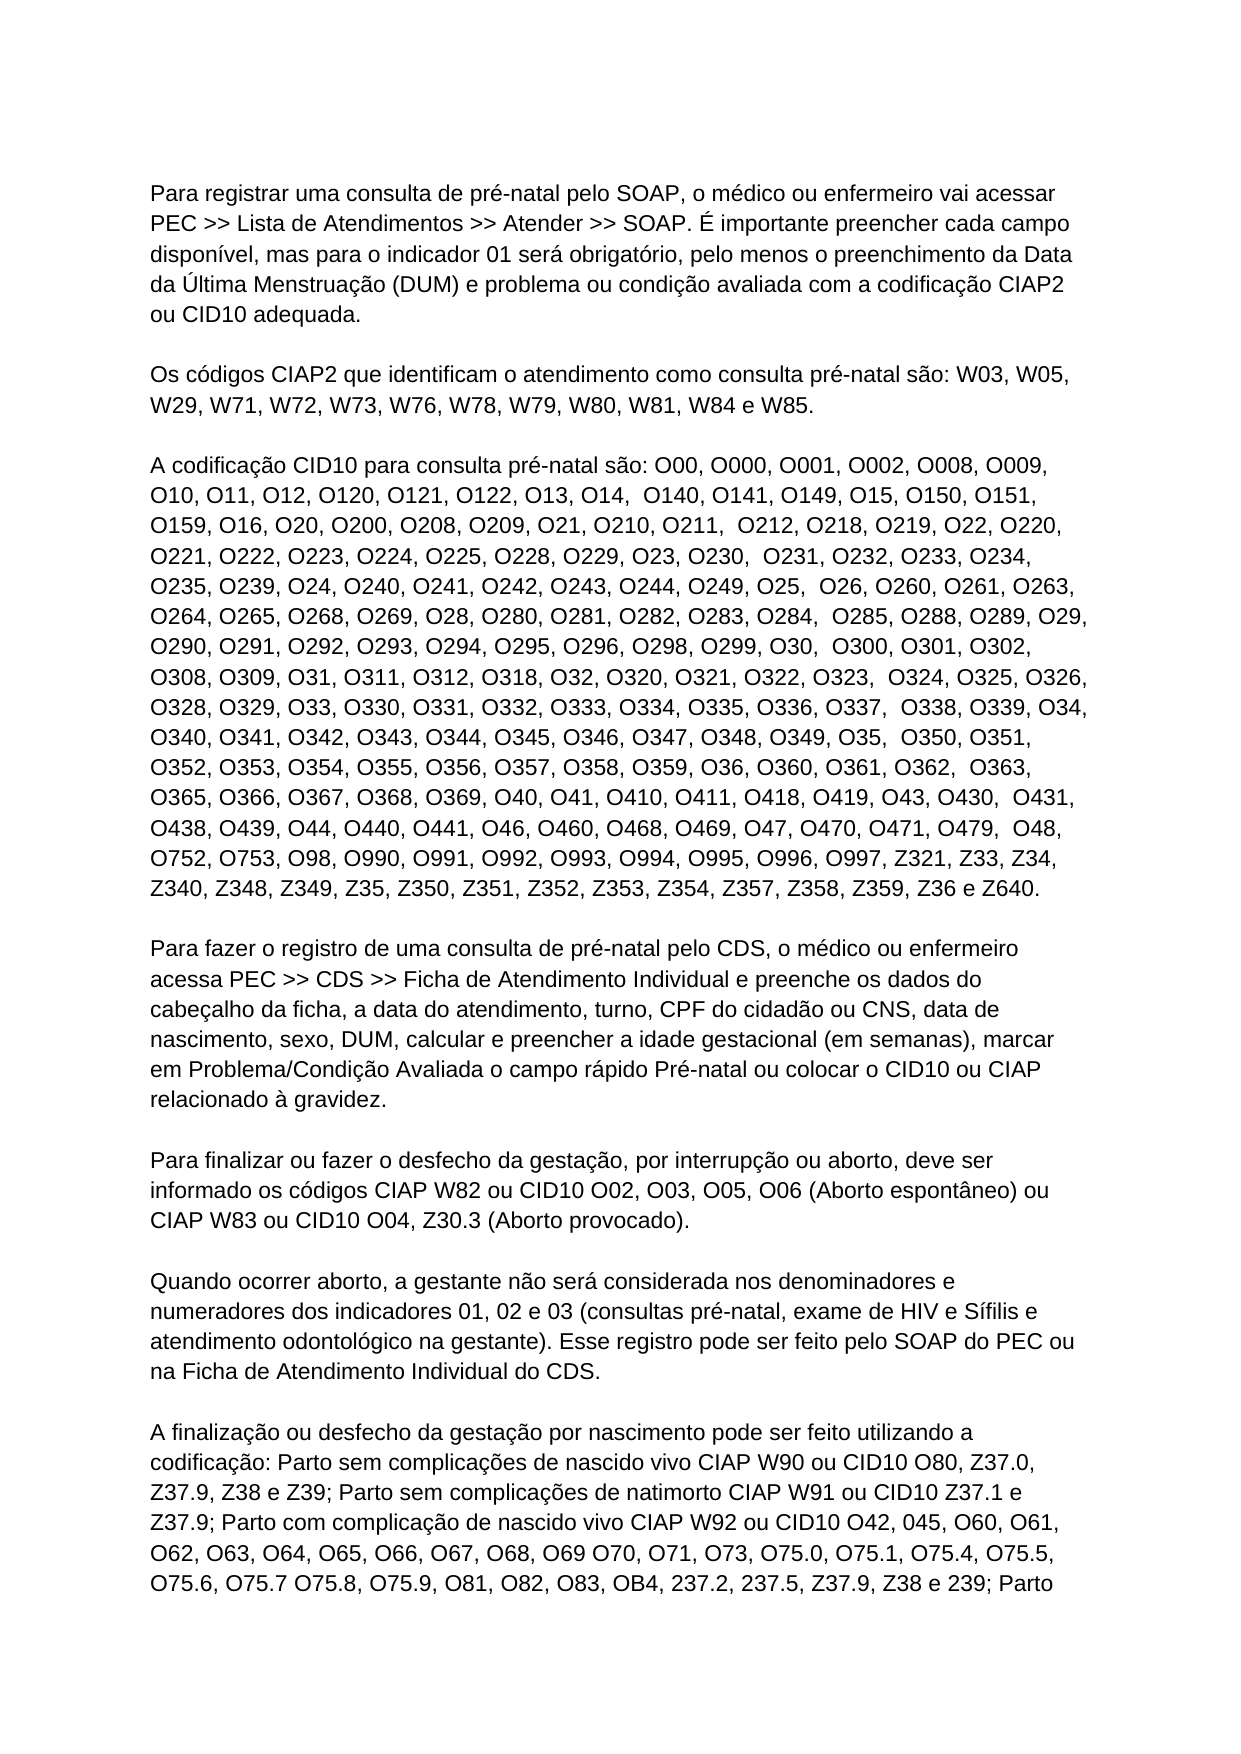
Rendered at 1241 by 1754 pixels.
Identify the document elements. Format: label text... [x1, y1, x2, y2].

text Os códigos CIAP2 que identificam o atendimento como consulta pré-natal são: W03, W05, W29, W71, W72, W73, W76, W78, W79, W80, W81, W84 e W85. [150, 361, 1090, 418]
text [150, 1419, 1090, 1596]
text Para fazer o registro de uma consulta de pré-natal pelo CDS, o médico ou enfermeiro acessa PEC >> CDS >> Ficha de Atendimento Individual e preenche os dados do cabeçalho da ficha, a data do atendimento, turno, CPF do cidadão ou CNS, data de nascimento, sexo, DUM, calcular e preencher a idade gestacional (em semanas), marcar em Problema/Condição Avaliada o campo rápido Pré-natal ou colocar o CID10 ou CIAP relacionado à gravidez. [150, 935, 1090, 1113]
text A codificação CID10 para consulta pré-natal são: O00, O000, O001, O002, O008, O009, O10, O11, O12, O120, O121, O122, O13, O14, O140, O141, O149, O15, O150, O151, O159, O16, O20, O200, O208, O209, O21, O210, O211, O212, O218, O219, O22, O220, O221, O222, O223, O224, O225, O228, O229, O23, O230, O231, O232, O233, O234, O235, O239, O24, O240, O241, O242, O243, O244, O249, O25, O26, O260, O261, O263, O264, O265, O268, O269, O28, O280, O281, O282, O283, O284, O285, O288, O289, O29, O290, O291, O292, O293, O294, O295, O296, O298, O299, O30, O300, O301, O302, O308, O309, O31, O311, O312, O318, O32, O320, O321, O322, O323, O324, O325, O326, O328, O329, O33, O330, O331, O332, O333, O334, O335, O336, O337, O338, O339, O34, O340, O341, O342, O343, O344, O345, O346, O347, O348, O349, O35, O350, O351, O352, O353, O354, O355, O356, O357, O358, O359, O36, O360, O361, O362, O363, O365, O366, O367, O368, O369, O40, O41, O410, O411, O418, O419, O43, O430, O431, O438, O439, O44, O440, O441, O46, O460, O468, O469, O47, O470, O471, O479, O48, O752, O753, O98, O990, O991, O992, O993, O994, O995, O996, O997, Z321, Z33, Z34, Z340, Z348, Z349, Z35, Z350, Z351, Z352, Z353, Z354, Z357, Z358, Z359, Z36 e Z640. [150, 452, 1090, 901]
text Para finalizar ou fazer o desfecho da gestação, por interrupção ou aborto, deve ser informado os códigos CIAP W82 ou CID10 O02, O03, O05, O06 (Aborto espontâneo) ou CIAP W83 ou CID10 O04, Z30.3 (Aborto provocado). [150, 1147, 1090, 1234]
text Quando ocorrer aborto, a gestante não será considerada nos denominadores e numeradores dos indicadores 01, 02 e 03 (consultas pré-natal, exame de HIV e Sífilis e atendimento odontológico na gestante). Esse registro pode ser feito pelo SOAP do PEC ou na Ficha de Atendimento Individual do CDS. [150, 1268, 1090, 1385]
text Para registrar uma consulta de pré-natal pelo SOAP, o médico ou enfermeiro vai acessar PEC >> Lista de Atendimentos >> Atender >> SOAP. É importante preencher cada campo disponível, mas para o indicador 01 será obrigatório, pelo menos o preenchimento da Data da Última Menstruação (DUM) e problema ou condição avaliada com a codificação CIAP2 ou CID10 adequada. [150, 180, 1090, 327]
